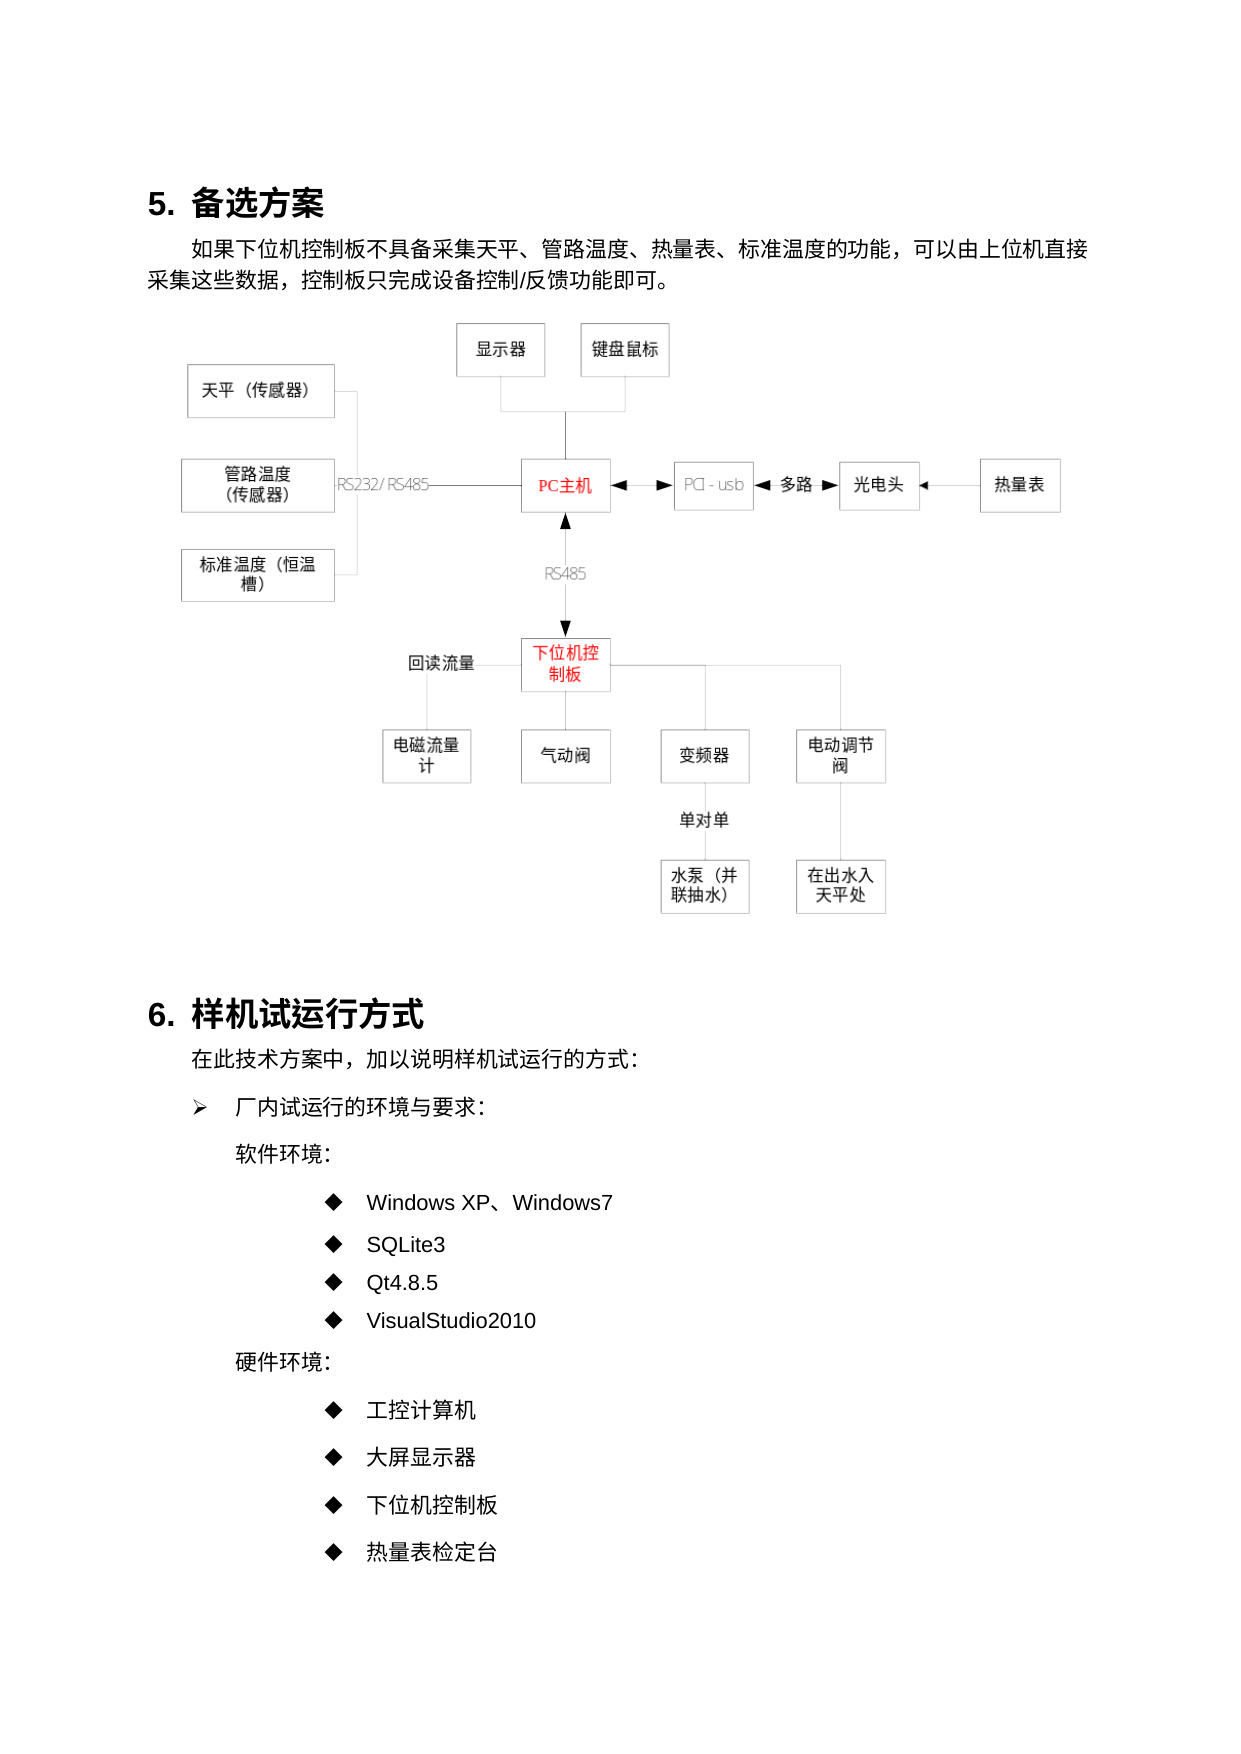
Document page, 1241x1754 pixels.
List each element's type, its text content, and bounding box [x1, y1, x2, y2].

list 厂内试运行的环境与要求： [191, 1089, 1092, 1121]
subtitle 备选方案 [148, 177, 1092, 225]
text 硬件环境： [235, 1345, 1092, 1377]
list Qt4.8.5 [323, 1270, 1092, 1295]
text 在此技术方案中，加以说明样机试运行的方式： [148, 1042, 1092, 1074]
subtitle 样机试运行方式 [148, 990, 1092, 1036]
text 采集这些数据，控制板只完成设备控制/反馈功能即可。 [148, 263, 1092, 295]
text 如果下位机控制板不具备采集天平、管路温度、热量表、标准温度的功能，可以由上位机直接 [191, 232, 1092, 263]
list 工控计算机 [323, 1393, 1092, 1424]
list SQLite3 [323, 1232, 1092, 1257]
list VisualStudio2010 [323, 1308, 1092, 1333]
list 热量表检定台 [323, 1535, 1092, 1567]
list 下位机控制板 [323, 1488, 1092, 1519]
list 大屏显示器 [323, 1440, 1092, 1472]
list Windows XP、Windows7 [323, 1184, 1092, 1216]
text 软件环境： [235, 1137, 1092, 1169]
